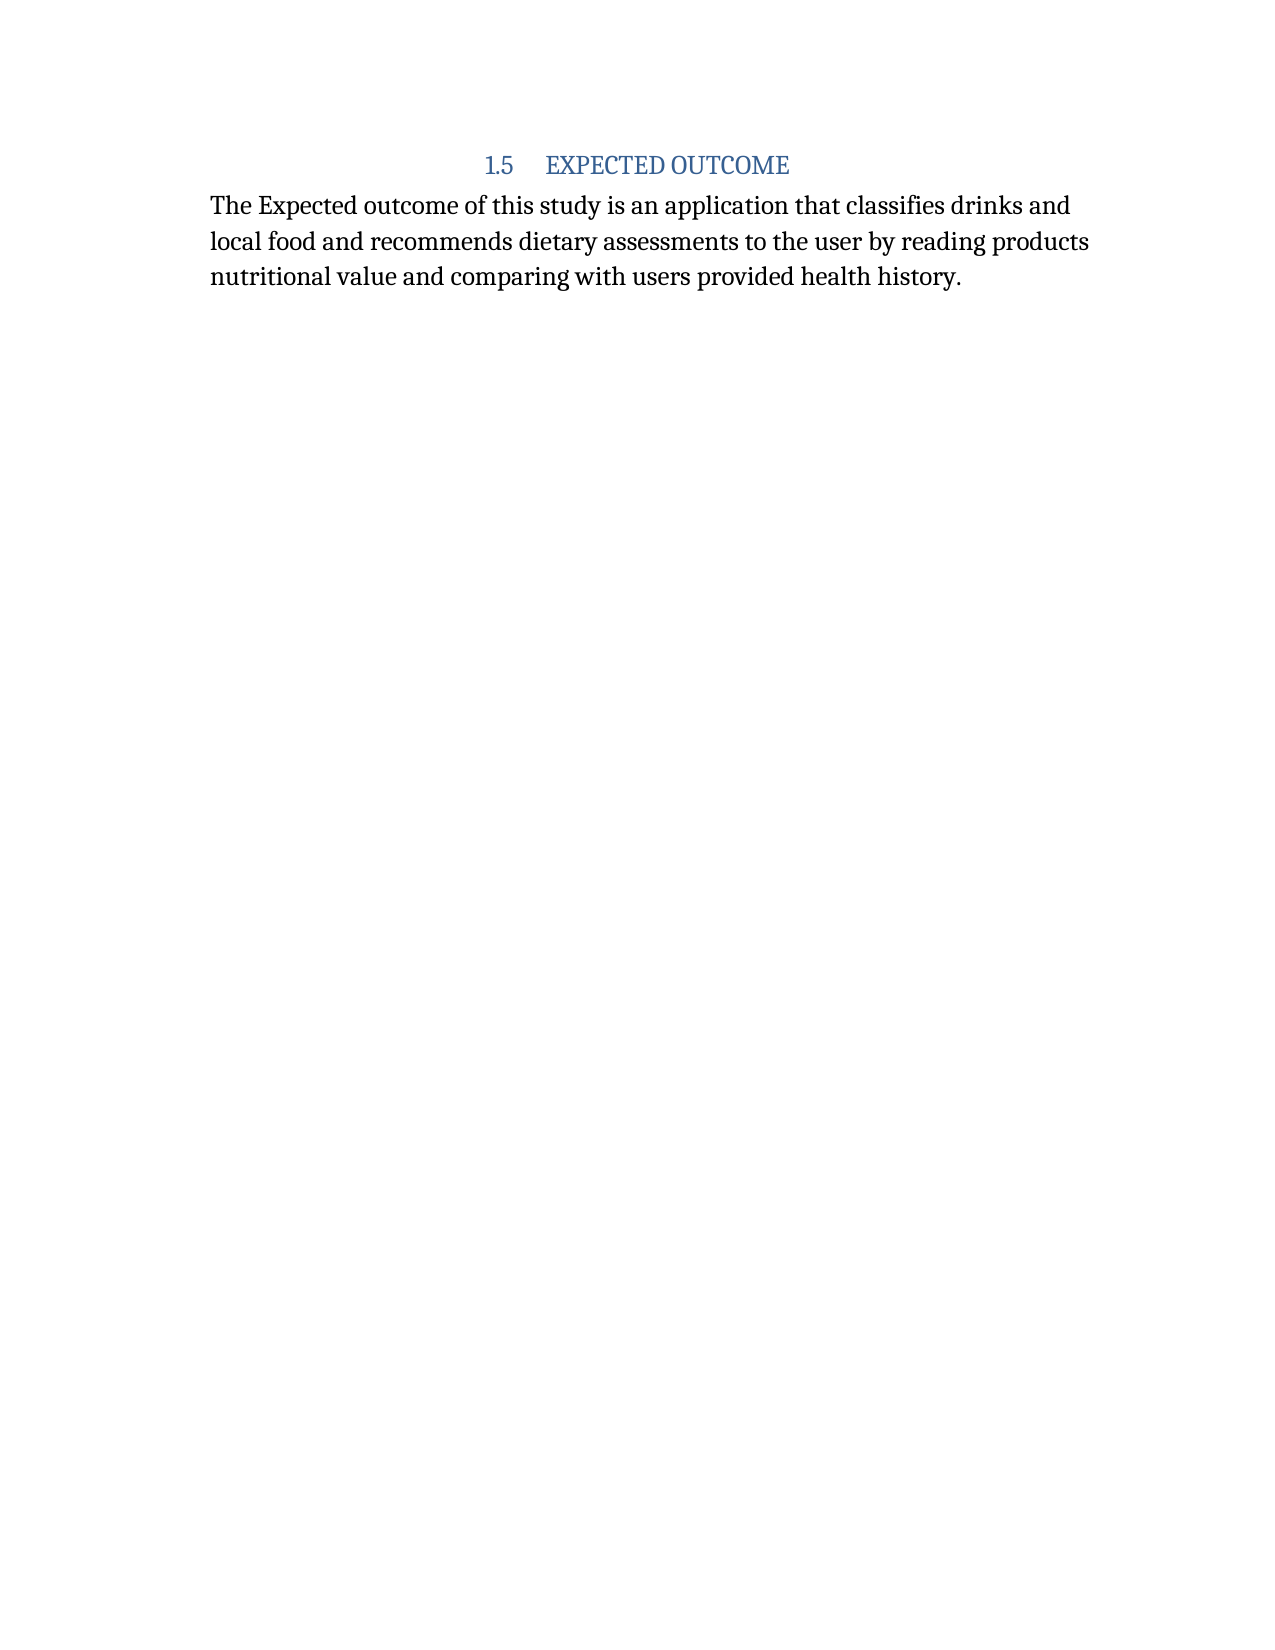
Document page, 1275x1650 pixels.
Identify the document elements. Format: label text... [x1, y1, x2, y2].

subtitle The Expected outcome of this study is an application that classifies drinks and local food and recommends dietary assessments to the user by reading products nutritional value and comparing with users provided health history. [210, 190, 1125, 292]
subtitle EXPECTED OUTCOME [150, 150, 1125, 181]
